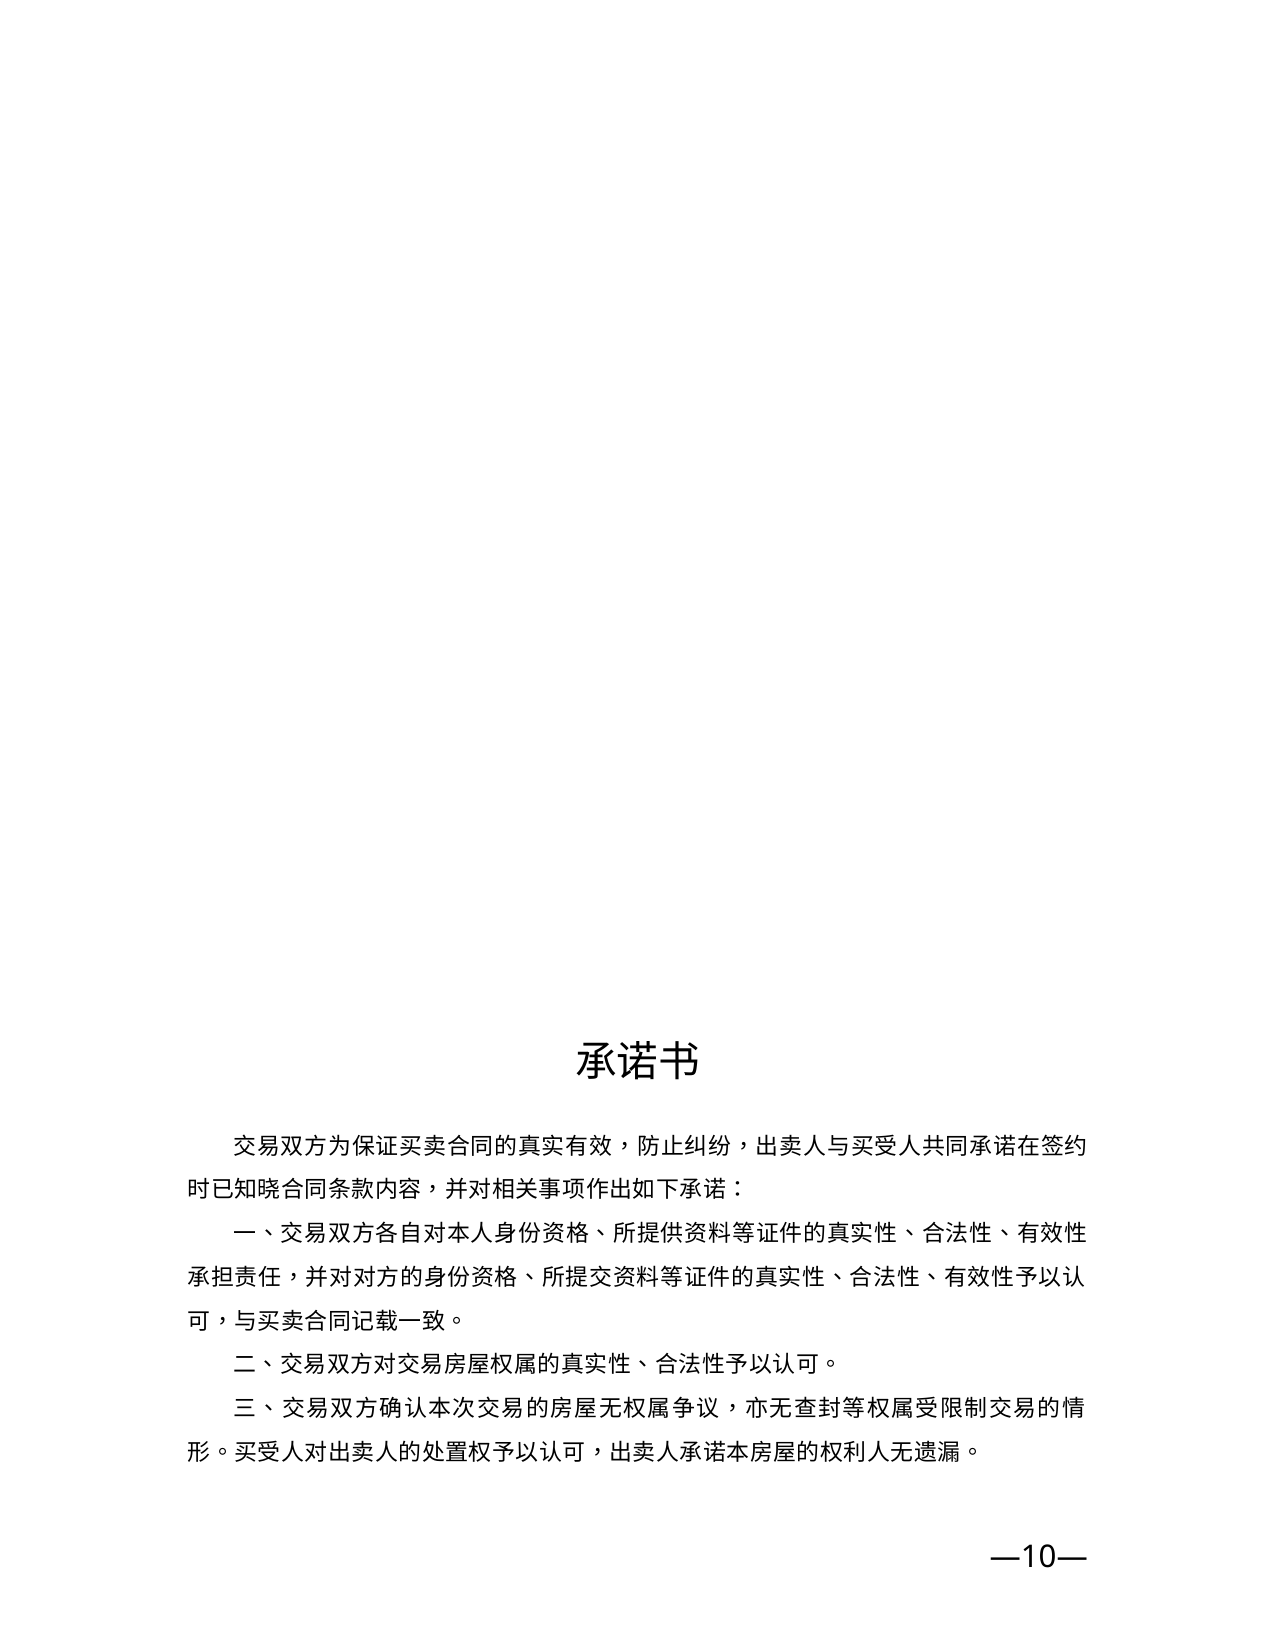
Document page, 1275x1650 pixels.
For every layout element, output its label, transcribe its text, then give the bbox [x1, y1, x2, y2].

text 承诺书 [187, 1032, 1087, 1088]
text 交易双方为保证买卖合同的真实有效，防止纠纷，出卖人与买受人共同承诺在签约时已知晓合同条款内容，并对相关事项作出如下承诺： [187, 1117, 1087, 1205]
text 一、交易双方各自对本人身份资格、所提供资料等证件的真实性、合法性、有效性承担责任，并对对方的身份资格、所提交资料等证件的真实性、合法性、有效性予以认可，与买卖合同记载一致。 [187, 1205, 1087, 1336]
text 三、交易双方确认本次交易的房屋无权属争议，亦无查封等权属受限制交易的情形。买受人对出卖人的处置权予以认可，出卖人承诺本房屋的权利人无遗漏。 [187, 1380, 1087, 1467]
text 二、交易双方对交易房屋权属的真实性、合法性予以认可。 [187, 1336, 1087, 1380]
